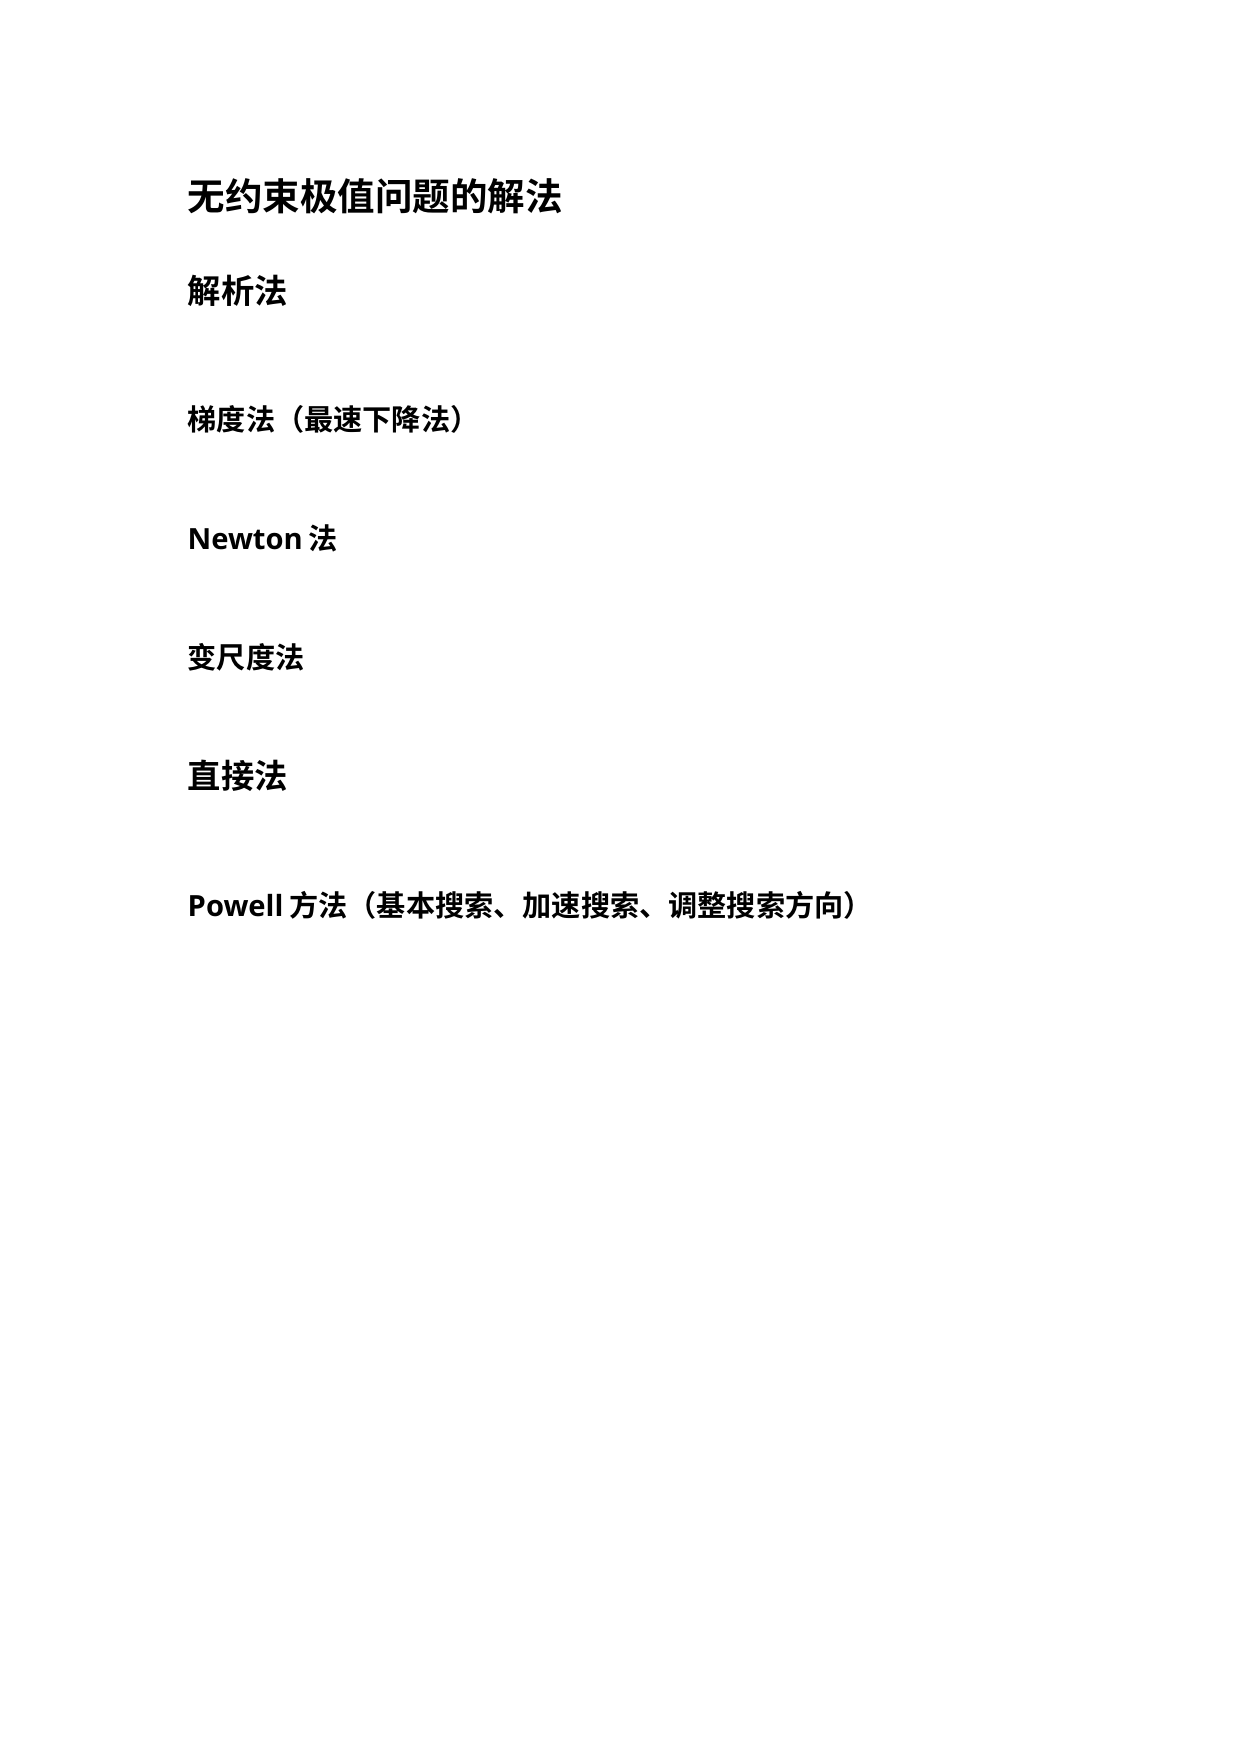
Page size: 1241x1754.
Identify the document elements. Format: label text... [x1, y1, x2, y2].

subtitle Newton法 [187, 504, 1053, 569]
subtitle 变尺度法 [187, 623, 1053, 688]
subtitle 无约束极值问题的解法 [187, 162, 1053, 227]
subtitle 直接法 [187, 742, 1053, 807]
subtitle 梯度法（最速下降法） [187, 385, 1053, 450]
subtitle 解析法 [187, 256, 1053, 321]
subtitle Powell方法（基本搜索、加速搜索、调整搜索方向） [187, 871, 1053, 936]
